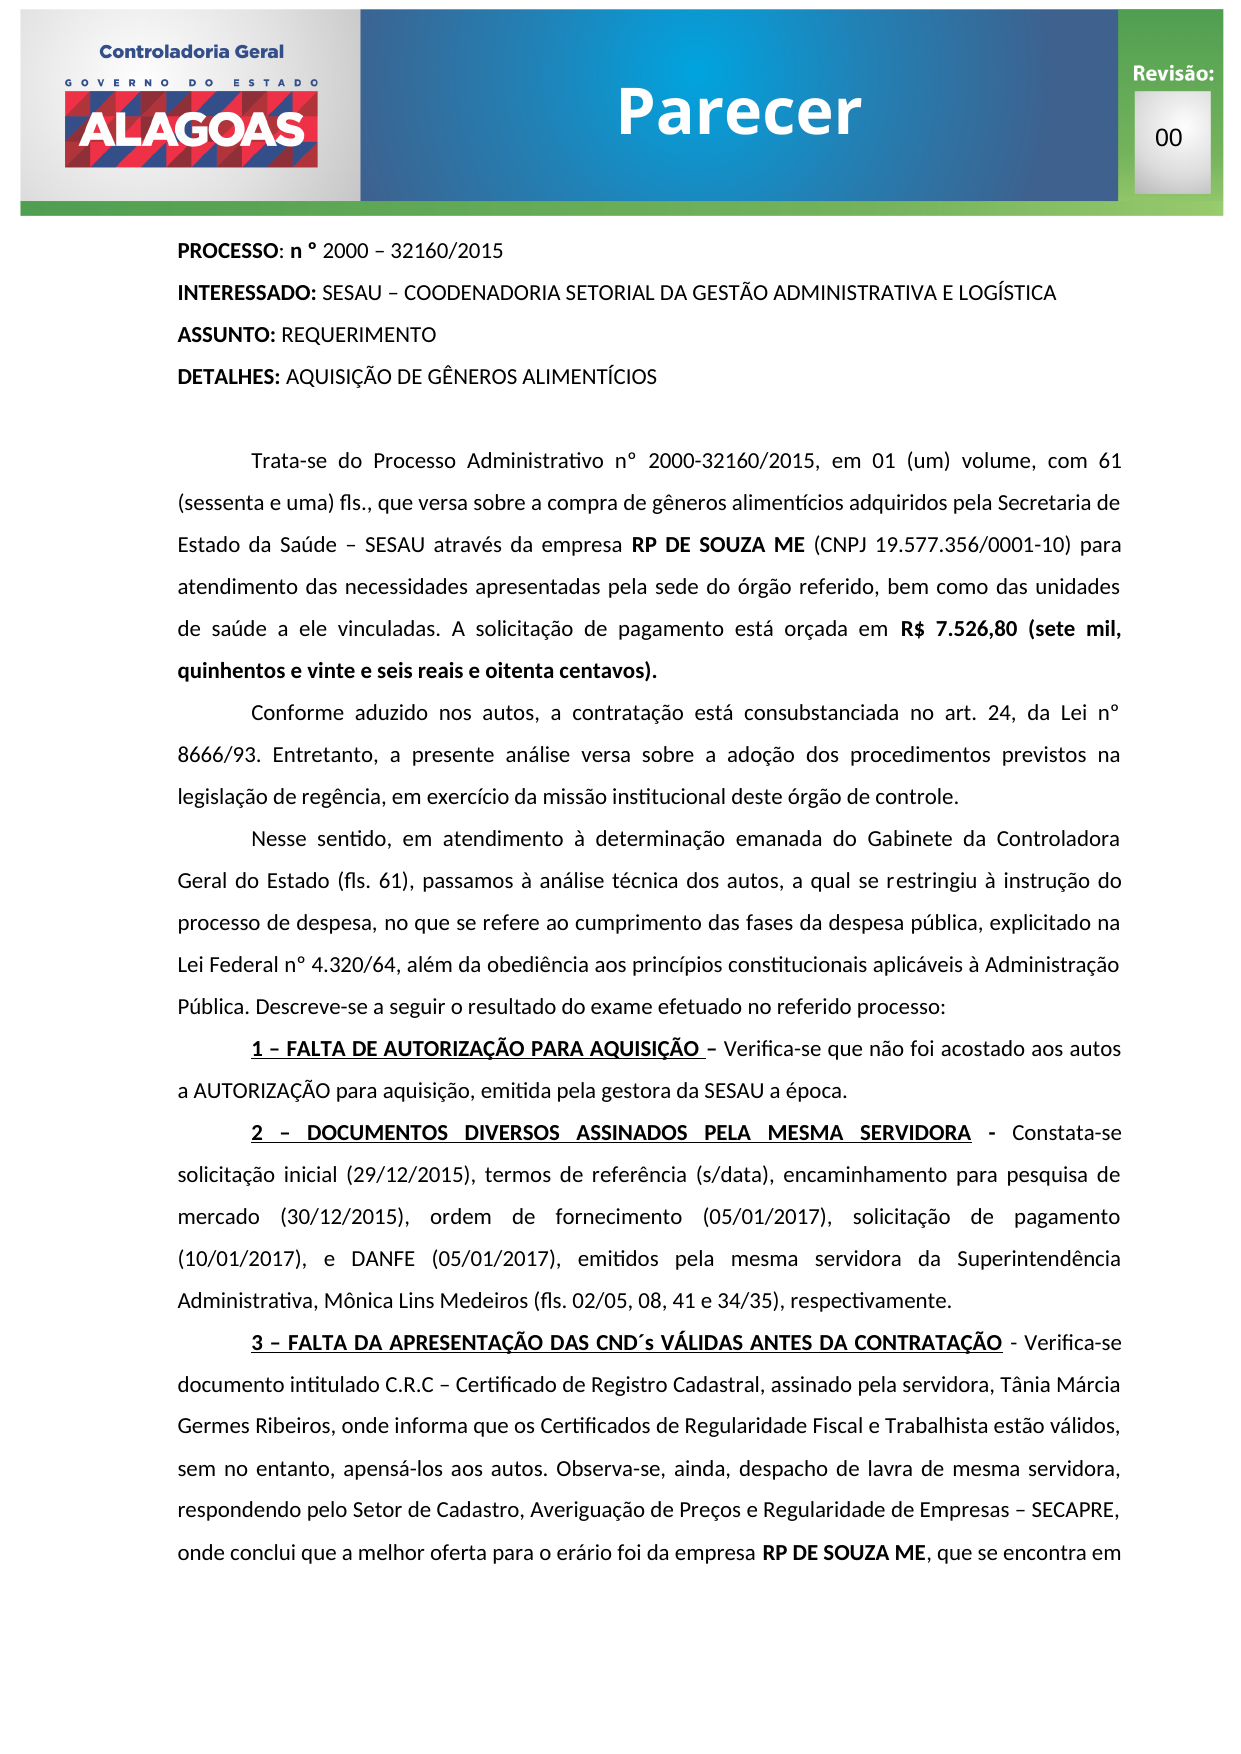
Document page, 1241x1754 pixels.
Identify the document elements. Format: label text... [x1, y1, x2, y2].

text Conforme aduzido nos autos, a contratação está consubstanciada no art. 24, da Lei nº 8666/93. Entretanto, a presente análise versa sobre a adoção dos procedimentos previstos na legislação de regência, em exercício da missão institucional deste órgão de controle. [177, 698, 1122, 810]
picture [20, 9, 1224, 216]
text ASSUNTO: REQUERIMENTO [177, 320, 1122, 348]
text PROCESSO: n º 2000 – 32160/2015 [177, 236, 1122, 264]
text Trata-se do Processo Administrativo nº 2000-32160/2015, em 01 (um) volume, com 61 (sessenta e uma) fls., que versa sobre a compra de gêneros alimentícios adquiridos pela Secretaria de Estado da Saúde – SESAU através da empresa RP DE SOUZA ME (CNPJ 19.577.356/0001-10) para atendimento das necessidades apresentadas pela sede do órgão referido, bem como das unidades de saúde a ele vinculadas. A solicitação de pagamento está orçada em R$ 7.526,80 (sete mil, quinhentos e vinte e seis reais e oitenta centavos). [177, 446, 1122, 684]
text INTERESSADO: SESAU – COODENADORIA SETORIAL DA GESTÃO ADMINISTRATIVA E LOGÍSTICA [177, 278, 1122, 306]
text DETALHES: AQUISIÇÃO DE GÊNEROS ALIMENTÍCIOS [177, 362, 1122, 390]
text 1 – FALTA DE AUTORIZAÇÃO PARA AQUISIÇÃO – Verifica-se que não foi acostado aos autos a AUTORIZAÇÃO para aquisição, emitida pela gestora da SESAU a época. [177, 1034, 1122, 1104]
text Nesse sentido, em atendimento à determinação emanada do Gabinete da Controladora Geral do Estado (fls. 61), passamos à análise técnica dos autos, a qual se restringiu à instrução do processo de despesa, no que se refere ao cumprimento das fases da despesa pública, explicitado na Lei Federal nº 4.320/64, além da obediência aos princípios constitucionais aplicáveis à Administração Pública. Descreve-se a seguir o resultado do exame efetuado no referido processo: [177, 824, 1122, 1020]
text 2 – DOCUMENTOS DIVERSOS ASSINADOS PELA MESMA SERVIDORA - Constata-se solicitação inicial (29/12/2015), termos de referência (s/data), encaminhamento para pesquisa de mercado (30/12/2015), ordem de fornecimento (05/01/2017), solicitação de pagamento (10/01/2017), e DANFE (05/01/2017), emitidos pela mesma servidora da Superintendência Administrativa, Mônica Lins Medeiros (fls. 02/05, 08, 41 e 34/35), respectivamente. [177, 1118, 1122, 1314]
